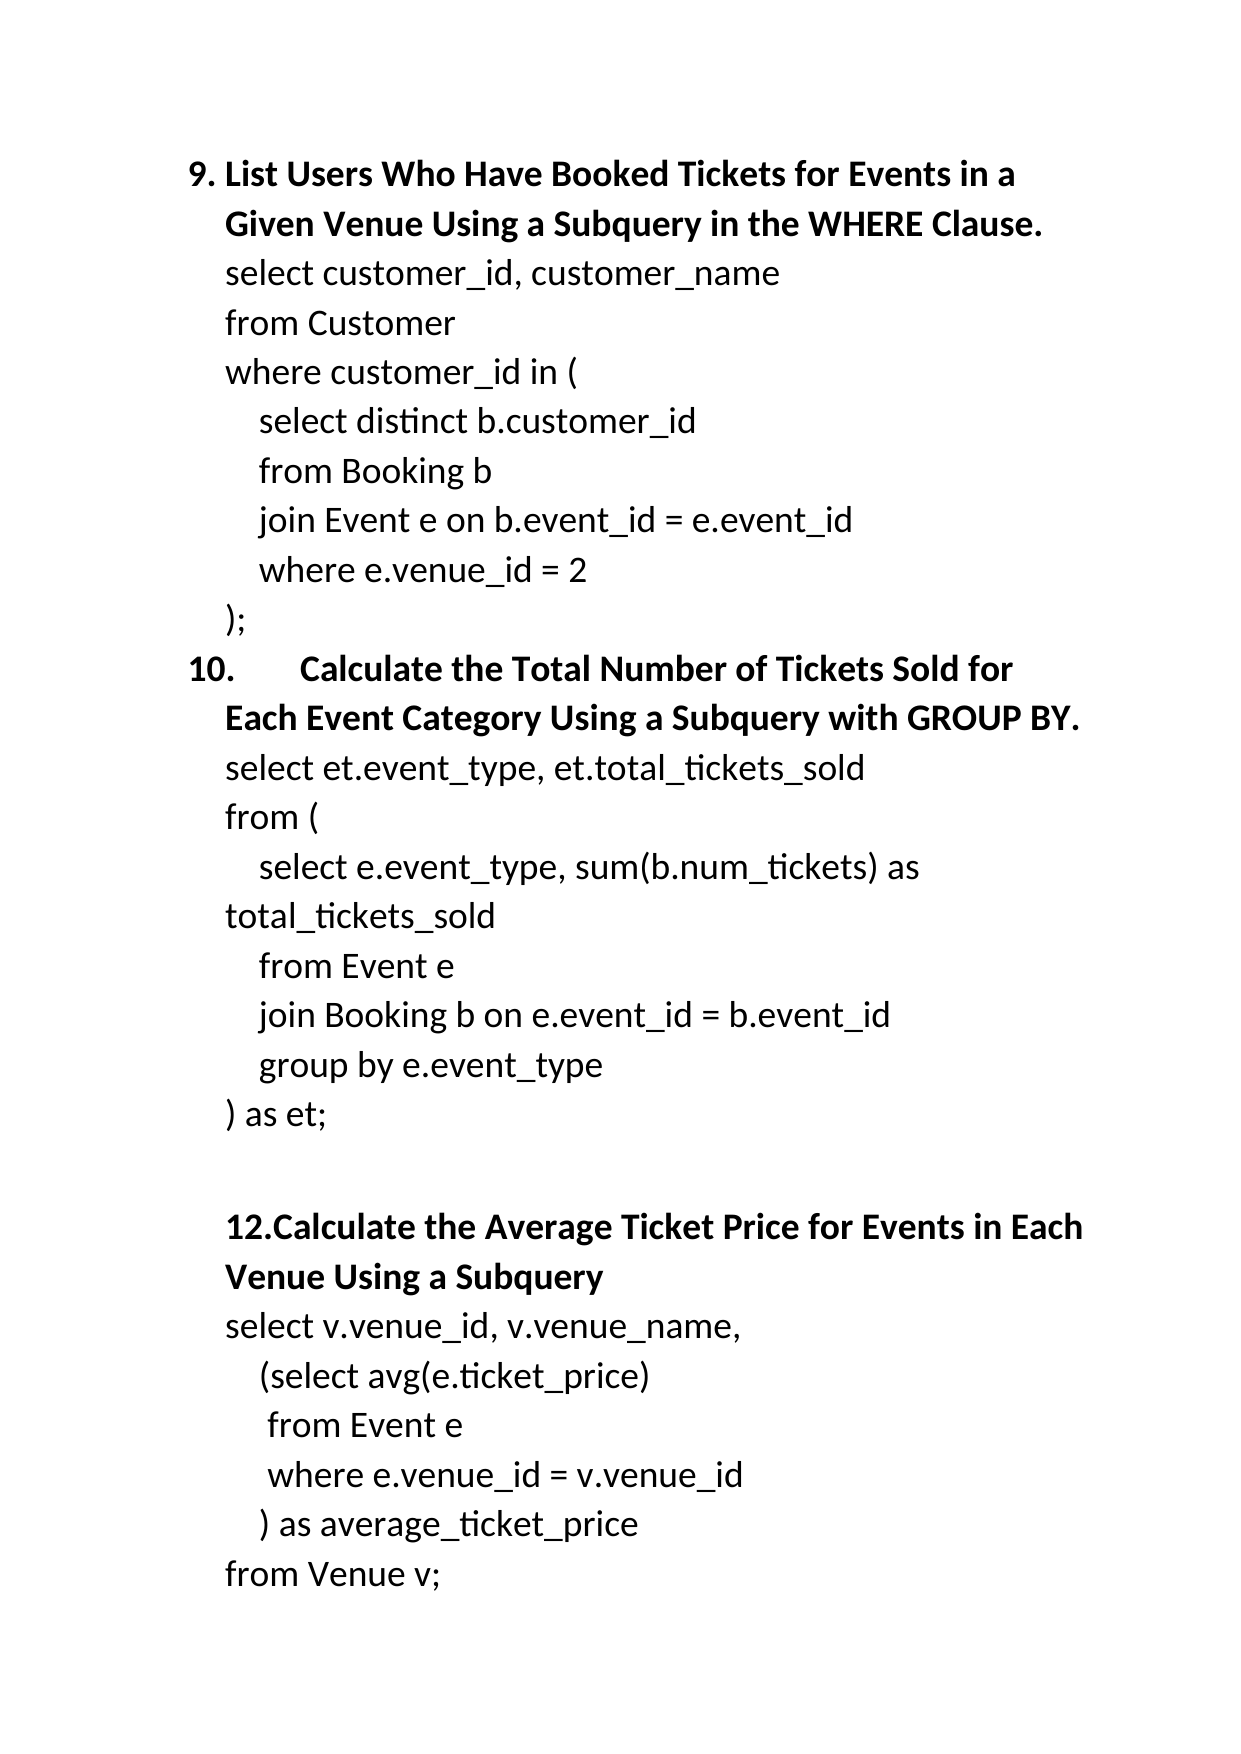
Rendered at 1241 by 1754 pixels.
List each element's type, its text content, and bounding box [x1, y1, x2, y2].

list List Users Who Have Booked Tickets for Events in a Given Venue Using a Subquery in the WHERE Clause. [187, 150, 1090, 245]
list from Event e [225, 942, 1090, 987]
list select v.venue_id, v.venue_name, [225, 1302, 1090, 1348]
list join Event e on b.event_id = e.event_id [225, 496, 1090, 542]
list where e.venue_id = 2 [225, 546, 1090, 592]
list where customer_id in ( [225, 348, 1090, 394]
list select et.event_type, et.total_tickets_sold [225, 744, 1090, 789]
list from Venue v; [225, 1549, 1090, 1595]
list group by e.event_type [225, 1041, 1090, 1086]
list ); [225, 595, 1090, 641]
list ) as average_ticket_price [225, 1500, 1090, 1546]
list 12.Calculate the Average Ticket Price for Events in Each Venue Using a Subquery [225, 1203, 1090, 1298]
list from Customer [225, 298, 1090, 344]
list Calculate the Total Number of Tickets Sold for Each Event Category Using a Subquery with GROUP BY. [187, 645, 1090, 740]
list from Event e [225, 1401, 1090, 1447]
list select customer_id, customer_name [225, 249, 1090, 295]
list (select avg(e.ticket_price) [225, 1352, 1090, 1397]
list from Booking b [225, 447, 1090, 493]
list select distinct b.customer_id [225, 397, 1090, 443]
list where e.venue_id = v.venue_id [225, 1451, 1090, 1496]
list ) as et; [225, 1090, 1090, 1136]
list join Booking b on e.event_id = b.event_id [225, 991, 1090, 1037]
list select e.event_type, sum(b.num_tickets) as total_tickets_sold [225, 843, 1090, 938]
list from ( [225, 793, 1090, 839]
